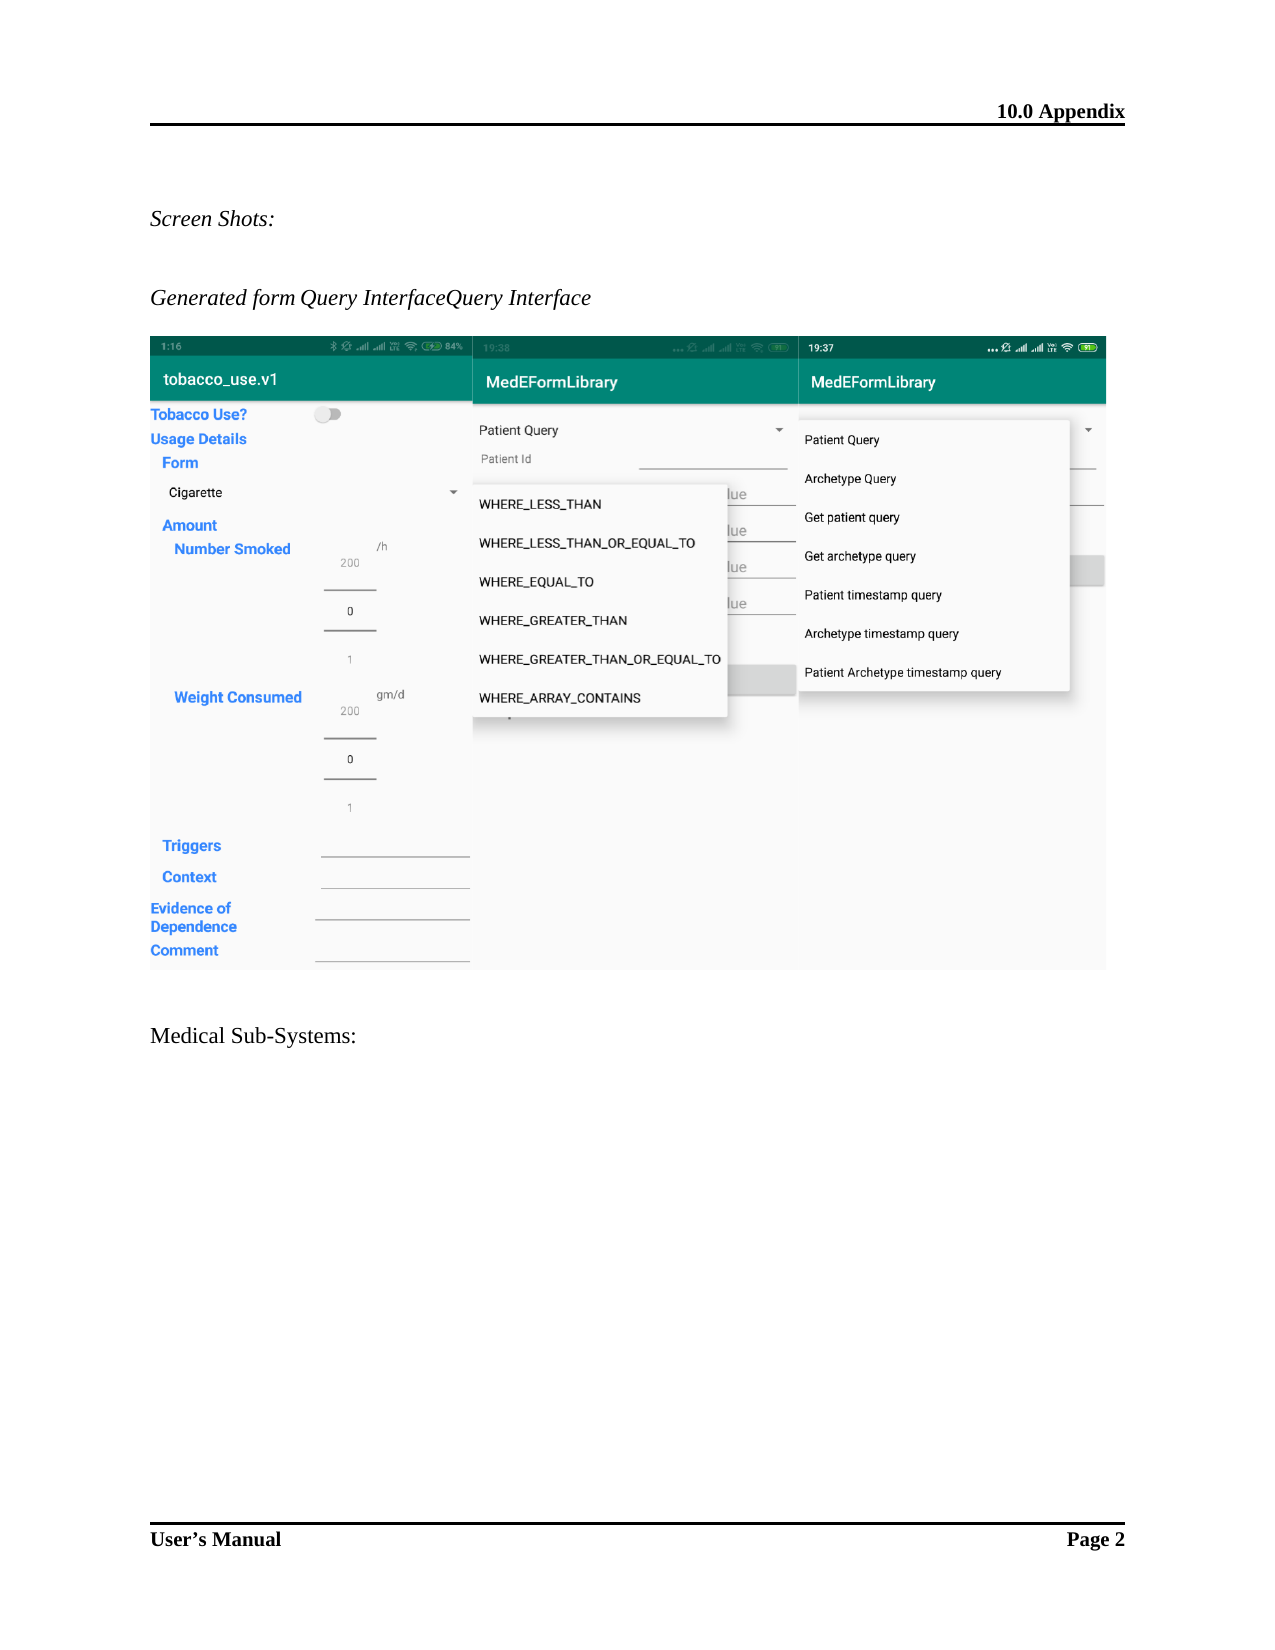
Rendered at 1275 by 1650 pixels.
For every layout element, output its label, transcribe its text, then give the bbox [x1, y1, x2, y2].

text Screen Shots: [150, 205, 1125, 231]
picture [150, 336, 1107, 970]
text Medical Sub-Systems: [150, 1022, 1125, 1048]
text Generated form Query InterfaceQuery Interface [150, 284, 1125, 311]
